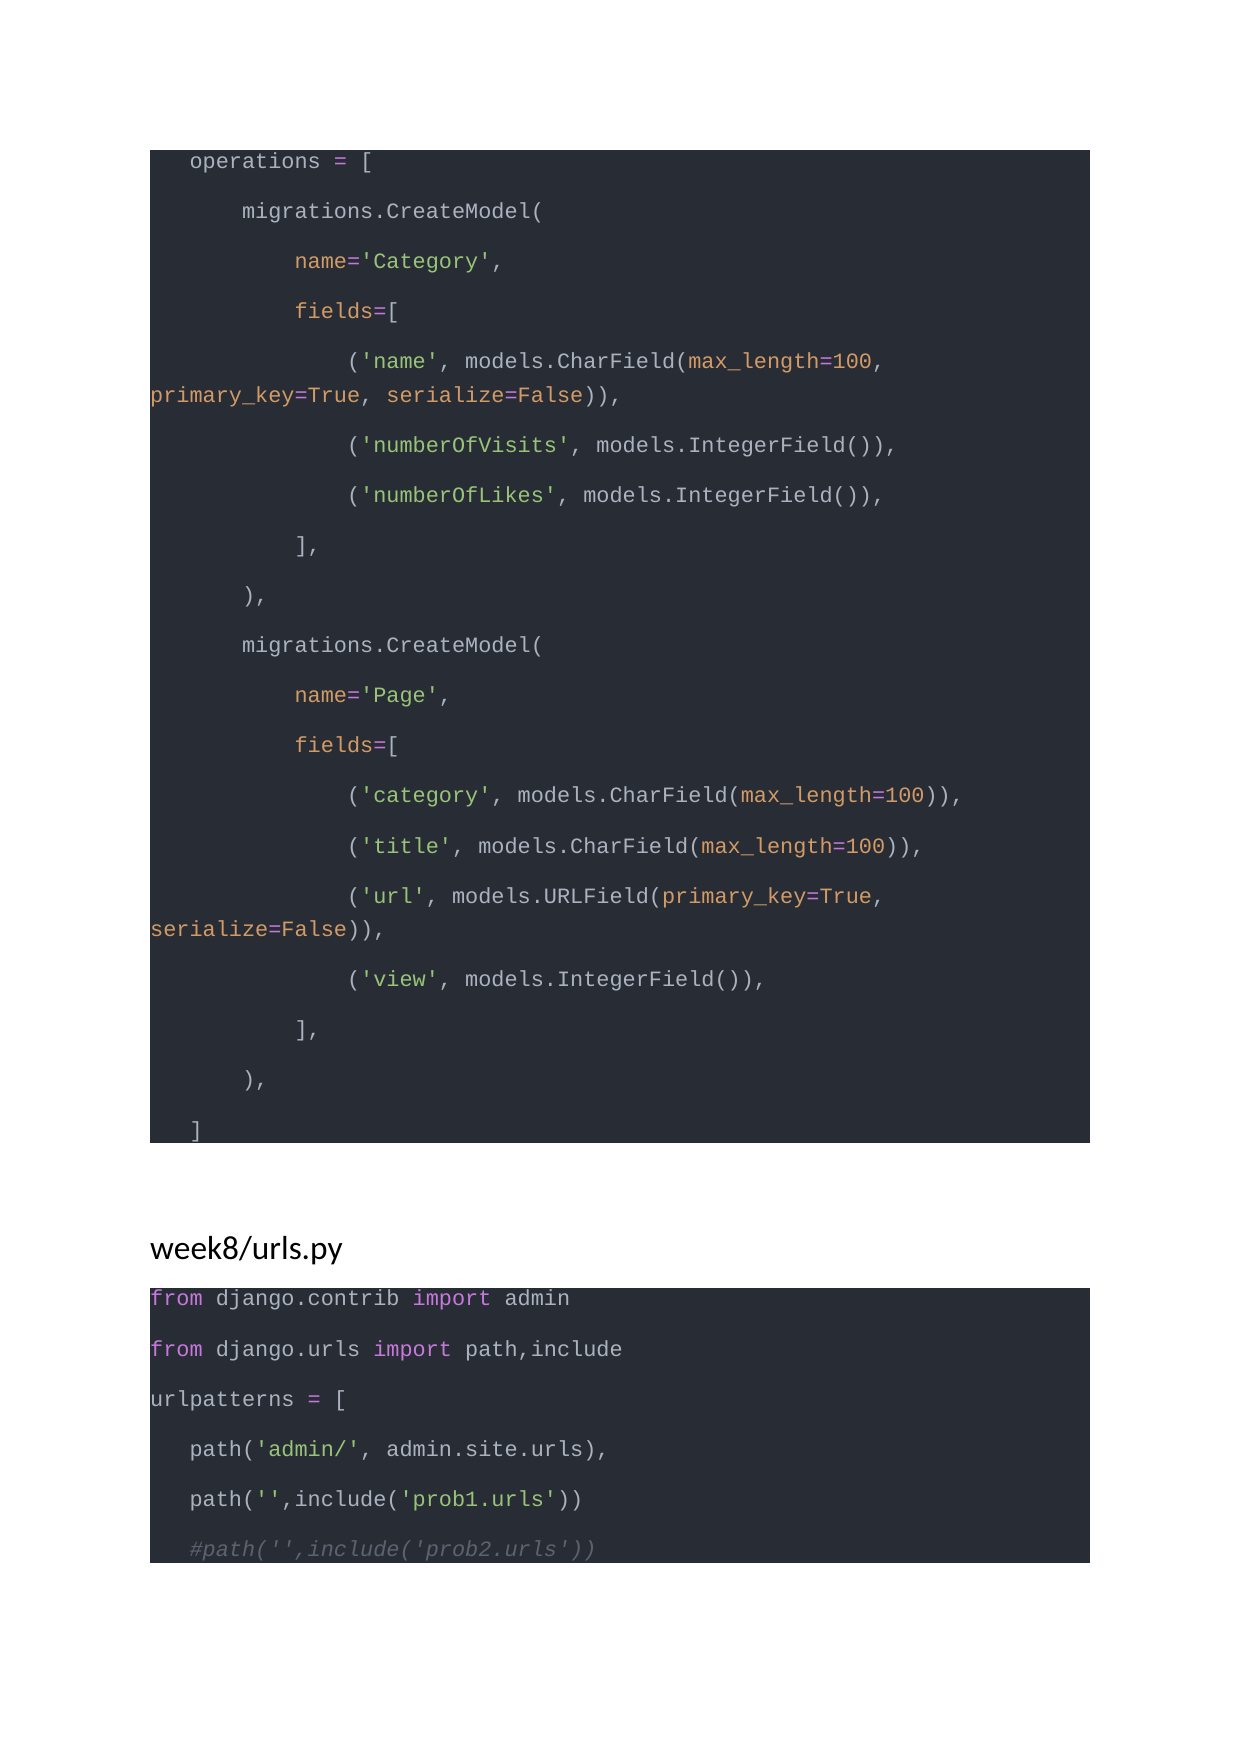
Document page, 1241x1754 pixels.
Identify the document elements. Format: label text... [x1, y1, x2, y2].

text ('numberOfVisits', models.IntegerField()), [150, 434, 1090, 459]
text fields=[ [150, 300, 1090, 325]
text ), [150, 584, 1090, 609]
text migrations.CreateModel( [150, 200, 1090, 225]
text operations = [ [150, 150, 1090, 175]
text ('view', models.IntegerField()), [150, 968, 1090, 993]
text migrations.CreateModel( [150, 634, 1090, 659]
text path('',include('prob1.urls')) [150, 1488, 1090, 1513]
text name='Page', [150, 684, 1090, 709]
text week8/urls.py [150, 1227, 1090, 1268]
text #path('',include('prob2.urls')) [150, 1538, 1090, 1563]
text name='Category', [150, 250, 1090, 275]
text urlpatterns = [ [150, 1388, 1090, 1413]
text fields=[ [150, 734, 1090, 759]
text ] [150, 1119, 1090, 1143]
text ), [150, 1069, 1090, 1093]
text ('category', models.CharField(max_length=100)), [150, 785, 1090, 809]
text path('admin/', admin.site.urls), [150, 1438, 1090, 1463]
text from django.contrib import admin [150, 1288, 1090, 1312]
text ('title', models.CharField(max_length=100)), [150, 835, 1090, 859]
text ], [150, 534, 1090, 559]
text from django.urls import path,include [150, 1338, 1090, 1362]
text ], [150, 1018, 1090, 1043]
text ('url', models.URLField(primary_key=True, serialize=False)), [150, 885, 1090, 943]
text ('numberOfLikes', models.IntegerField()), [150, 484, 1090, 509]
text ('name', models.CharField(max_length=100, primary_key=True, serialize=False)), [150, 350, 1090, 409]
